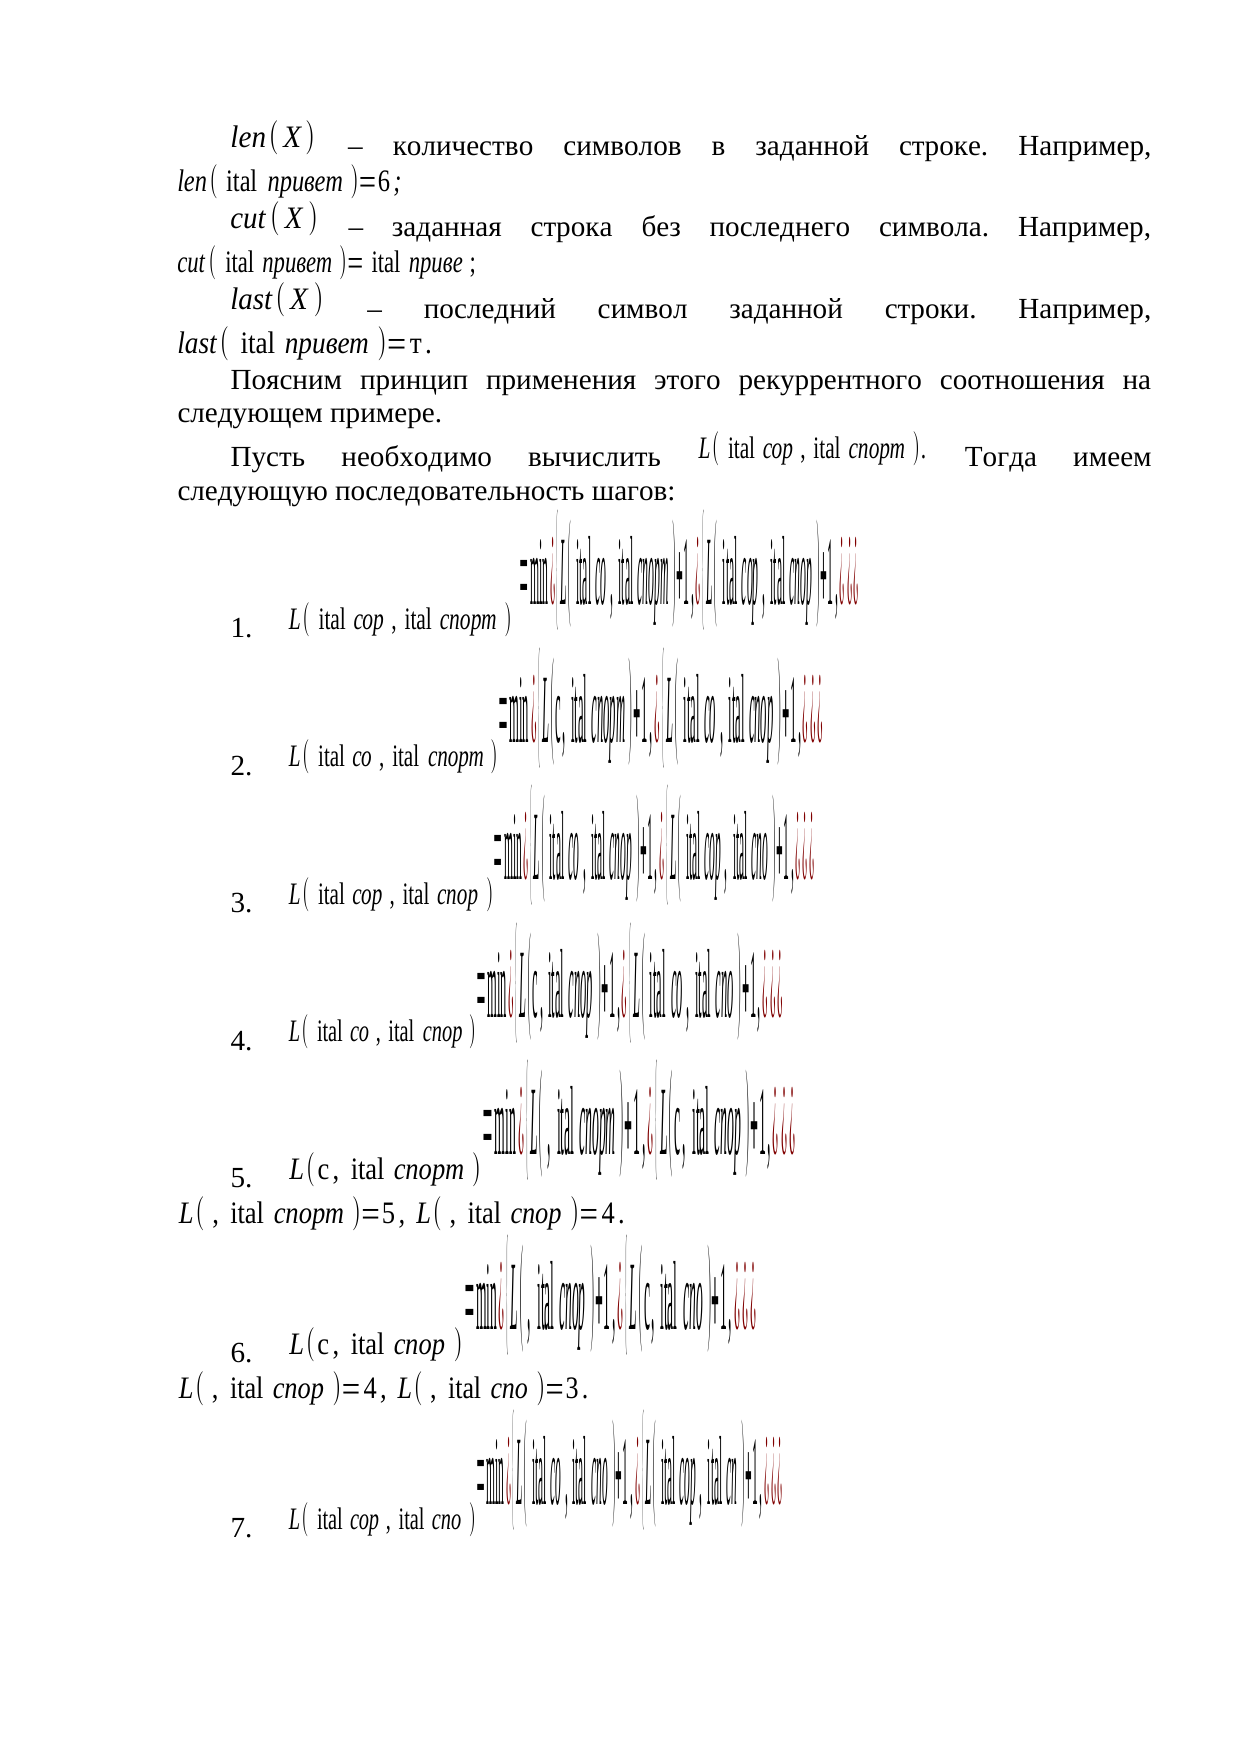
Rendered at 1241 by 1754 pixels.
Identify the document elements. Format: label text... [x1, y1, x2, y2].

text Пусть необходимо вычислить Тогда имеем следующую последовательность шагов: [177, 429, 1152, 506]
text – последний символ заданной строки. Например, [177, 281, 1152, 362]
text – количество символов в заданной строке. Например, [177, 118, 1152, 199]
text – заданная строка без последнего символа. Например, [177, 199, 1152, 281]
text Поясним принцип применения этого рекуррентного соотношения на следующем примере. [177, 362, 1152, 429]
